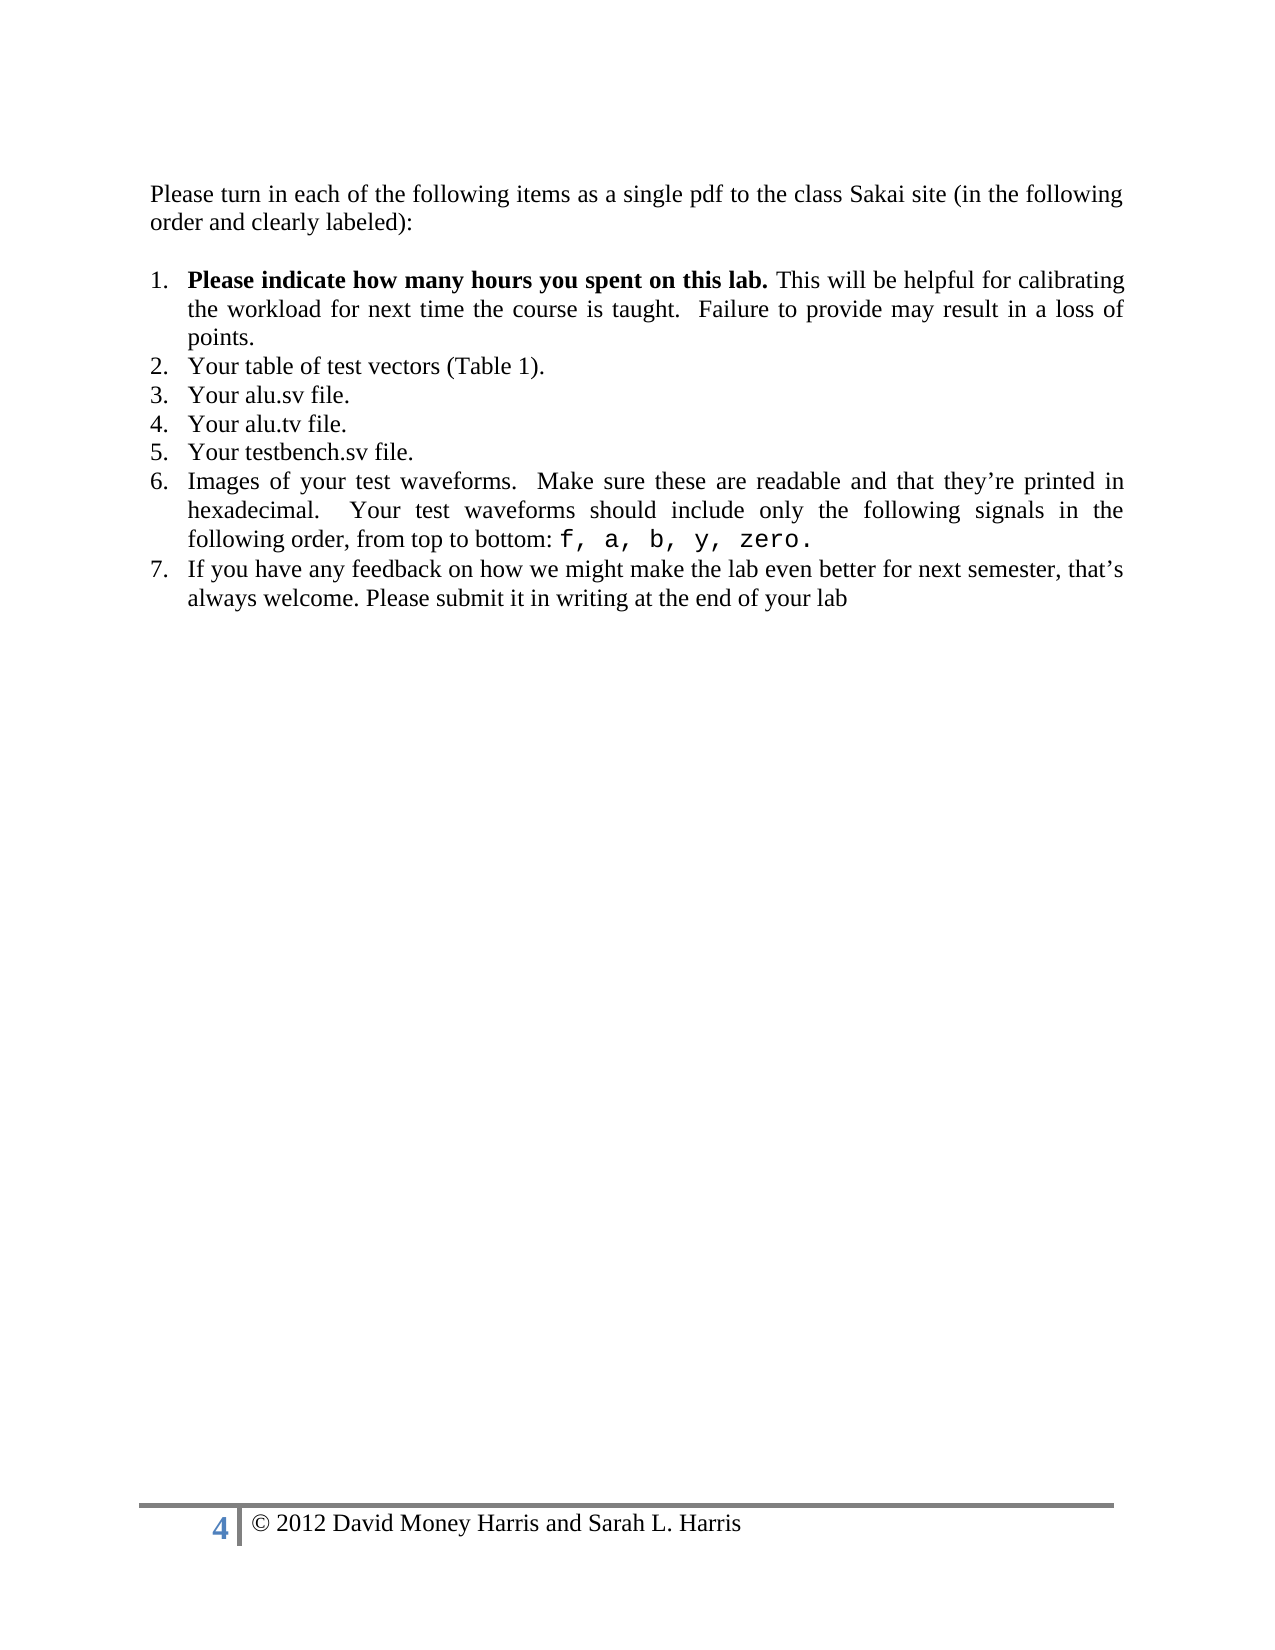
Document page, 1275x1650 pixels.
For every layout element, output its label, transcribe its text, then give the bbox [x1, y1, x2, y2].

list Your testbench.sv file. [150, 437, 1125, 466]
list Images of your test waveforms. Make sure these are readable and that they’re printed in hexadecimal. Your test waveforms should include only the following signals in the following order, from top to bottom: f, a, b, y, zero. [150, 466, 1125, 554]
list If you have any feedback on how we might make the lab even better for next semester, that’s always welcome. Please submit it in writing at the end of your lab [150, 554, 1125, 612]
list Your table of test vectors (Table 1). [150, 351, 1125, 380]
list Please indicate how many hours you spent on this lab. This will be helpful for calibrating the workload for next time the course is taught. Failure to provide may result in a loss of points. [150, 265, 1125, 351]
text Please turn in each of the following items as a single pdf to the class Sakai site (in the following order and clearly labeled): [150, 179, 1125, 236]
list Your alu.tv file. [150, 409, 1125, 437]
list Your alu.sv file. [150, 380, 1125, 409]
